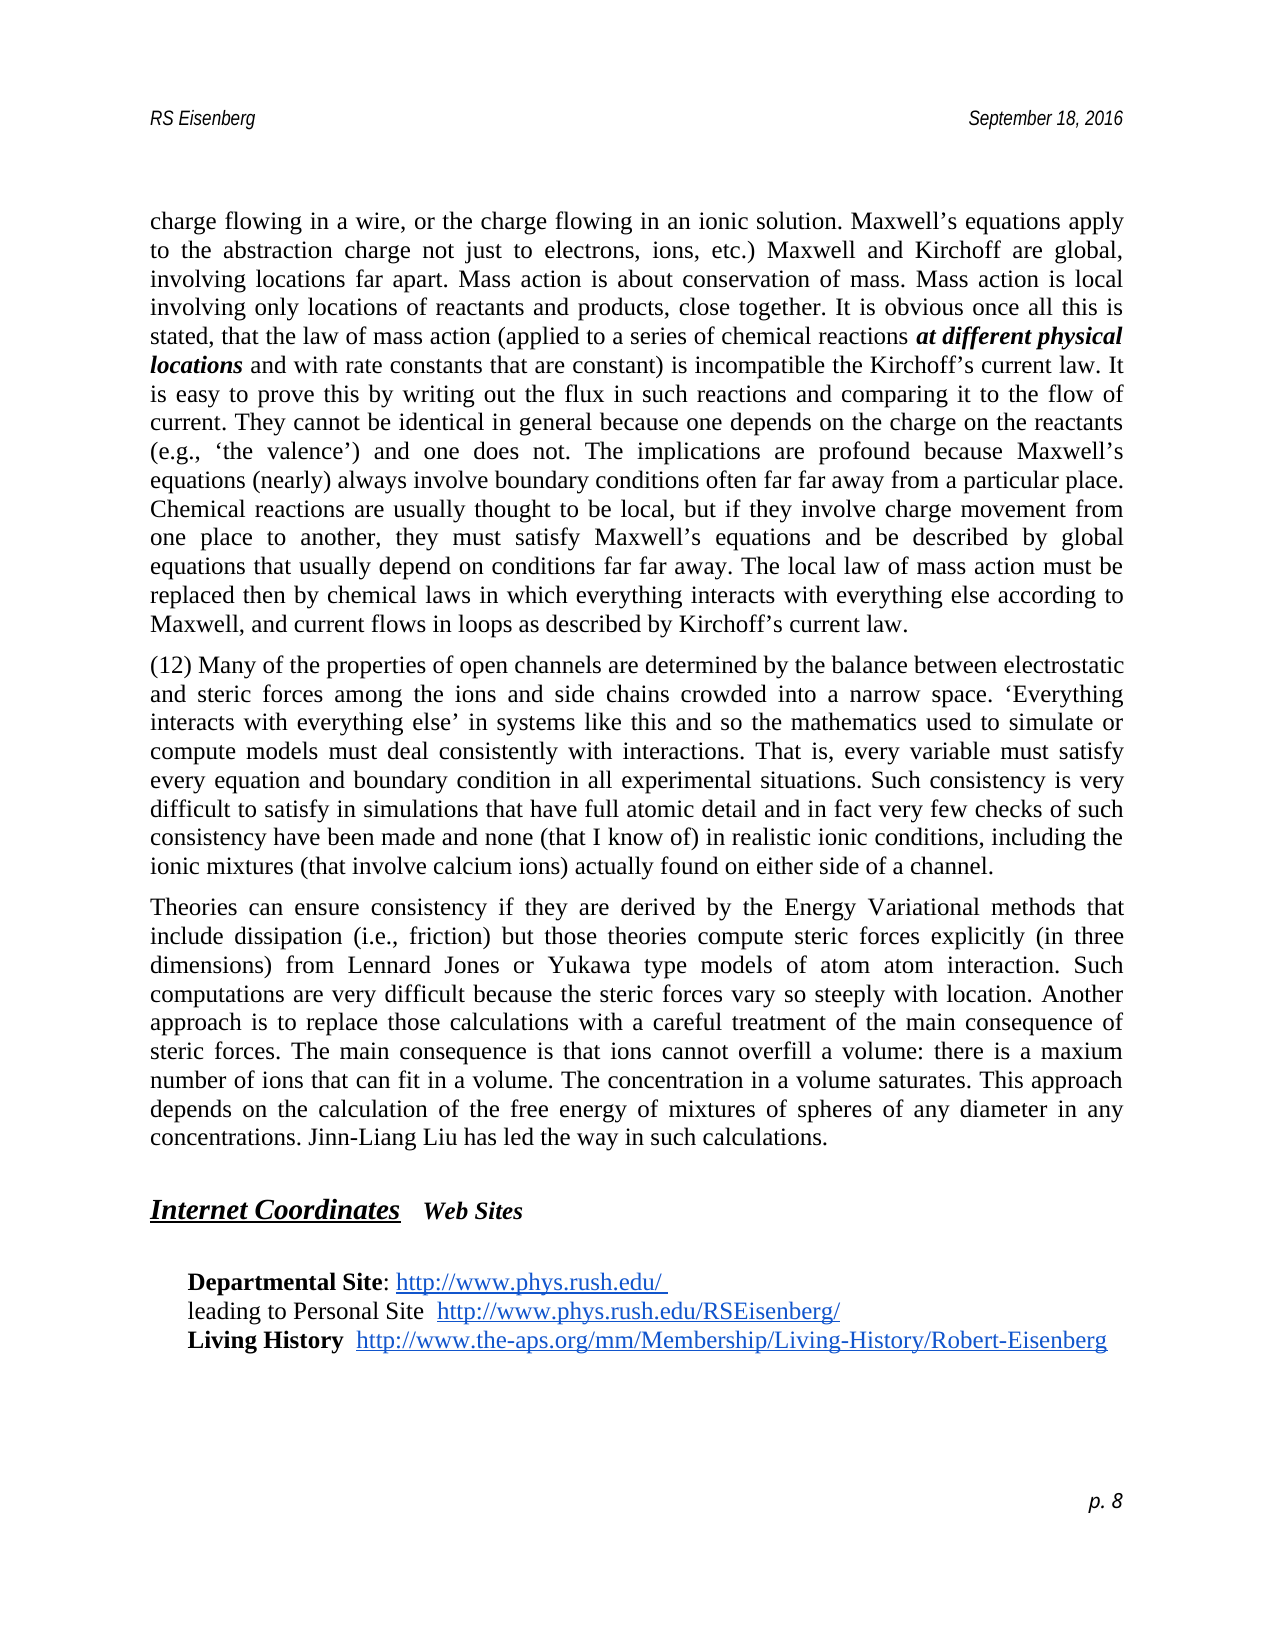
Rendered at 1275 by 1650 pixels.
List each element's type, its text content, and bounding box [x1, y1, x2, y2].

text Living History http://www.the-aps.org/mm/Membership/Living-History/Robert-Eisenberg [150, 1325, 1125, 1353]
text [150, 206, 1125, 637]
text Departmental Site: http://www.phys.rush.edu/ [187, 1267, 1125, 1296]
text leading to Personal Site http://www.phys.rush.edu/RSEisenberg/ [187, 1296, 1125, 1325]
text (12) Many of the properties of open channels are determined by the balance between electrostatic and steric forces among the ions and side chains crowded into a narrow space. ‘Everything interacts with everything else’ in systems like this and so the mathematics used to simulate or compute models must deal consistently with interactions. That is, every variable must satisfy every equation and boundary condition in all experimental situations. Such consistency is very difficult to satisfy in simulations that have full atomic detail and in fact very few checks of such consistency have been made and none (that I know of) in realistic ionic conditions, including the ionic mixtures (that involve calcium ions) actually found on either side of a channel. [150, 650, 1125, 880]
text Theories can ensure consistency if they are derived by the Energy Variational methods that include dissipation (i.e., friction) but those theories compute steric forces explicitly (in three dimensions) from Lennard Jones or Yukawa type models of atom atom interaction. Such computations are very difficult because the steric forces vary so steeply with location. Another approach is to replace those calculations with a careful treatment of the main consequence of steric forces. The main consequence is that ions cannot overfill a volume: there is a maxium number of ions that can fit in a volume. The concentration in a volume saturates. This approach depends on the calculation of the free energy of mixtures of spheres of any diameter in any concentrations. Jinn-Liang Liu has led the way in such calculations. [150, 892, 1125, 1151]
text Internet Coordinates Web Sites [150, 1192, 1125, 1226]
